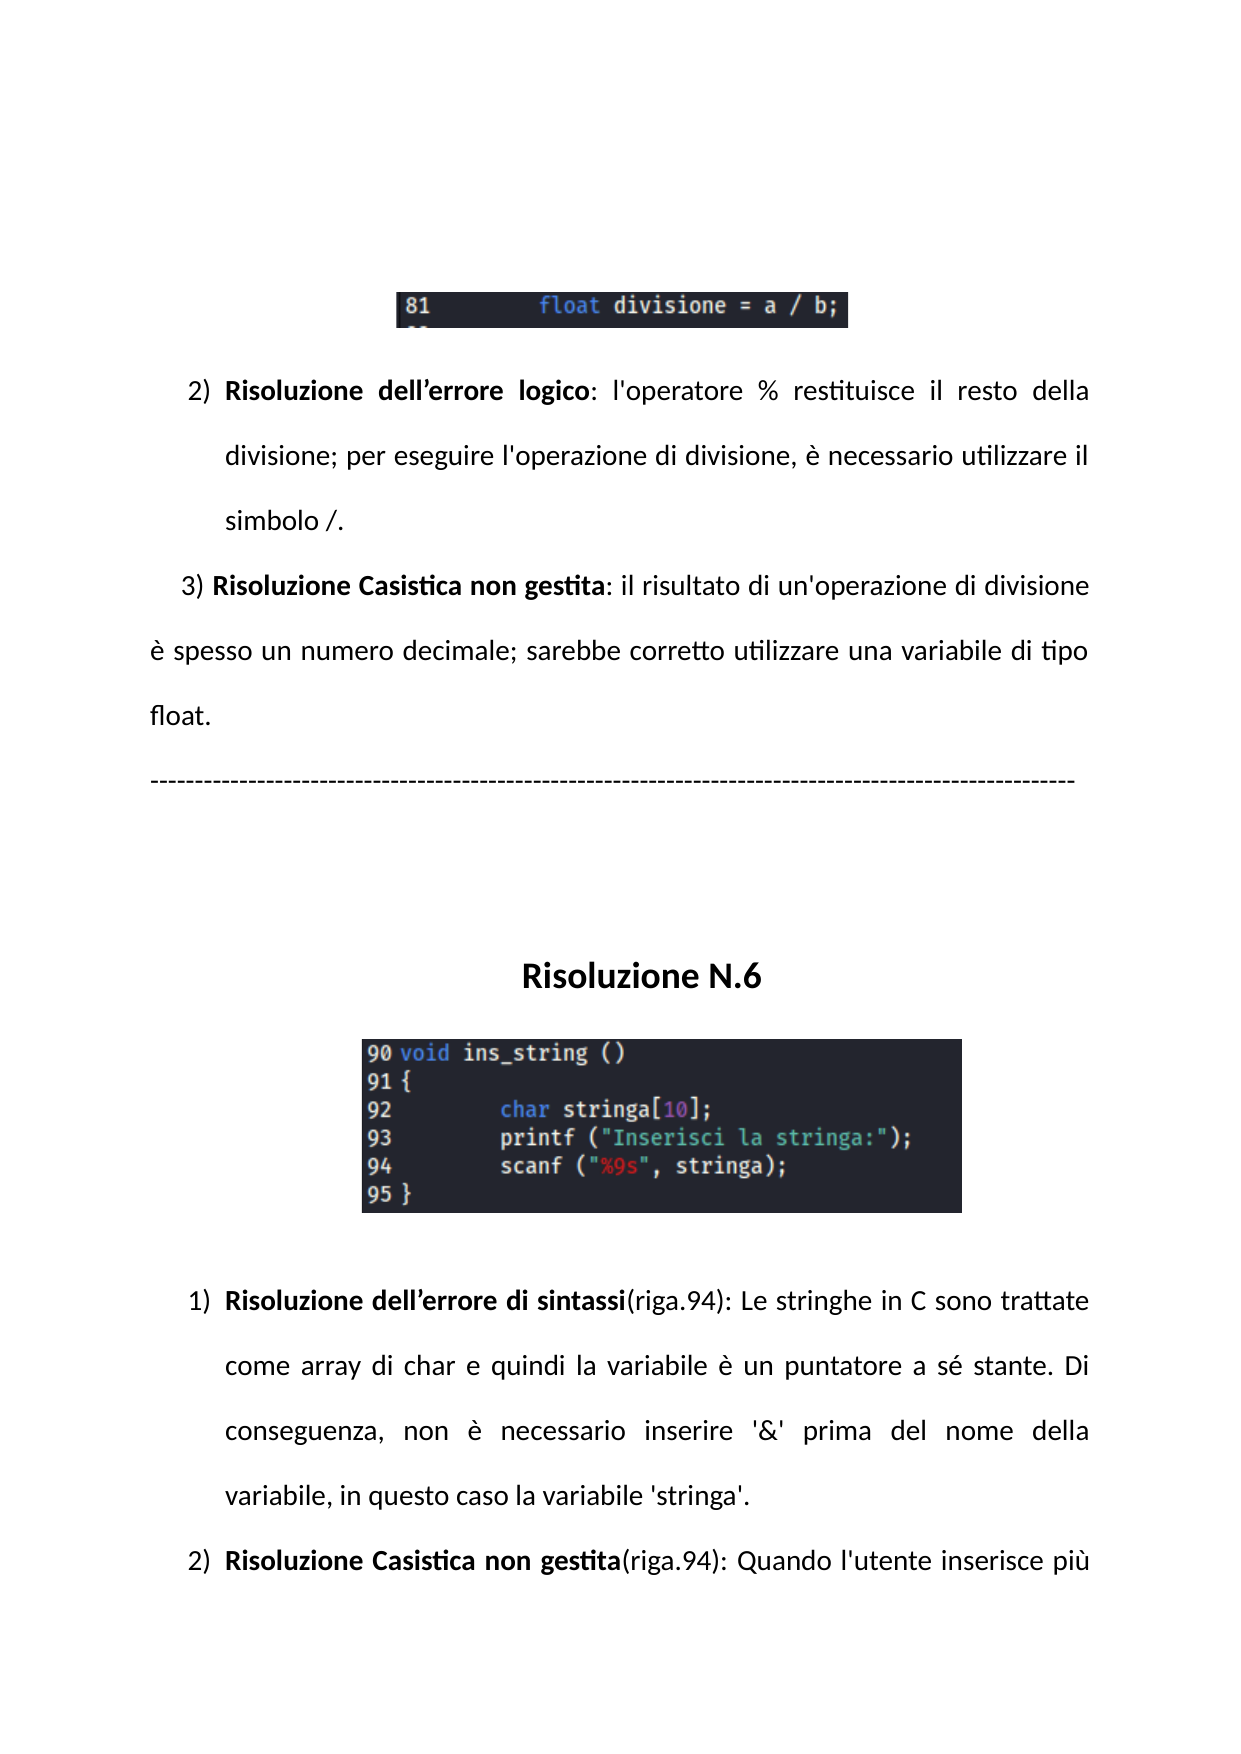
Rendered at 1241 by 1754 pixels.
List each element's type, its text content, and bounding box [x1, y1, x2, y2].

list Risoluzione dell’errore di sintassi(riga.94): Le stringhe in C sono trattate come array di char e quindi la variabile è un puntatore a sé stante. Di conseguenza, non è necessario inserire '&' prima del nome della variabile, in questo caso la variabile 'stringa'. [187, 1267, 1090, 1527]
text 3) Risoluzione Casistica non gestita: il risultato di un'operazione di divisione è spesso un numero decimale; sarebbe corretto utilizzare una variabile di tipo float. [150, 552, 1090, 747]
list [187, 1527, 1090, 1592]
list Risoluzione dell’errore logico: l'operatore % restituisce il resto della divisione; per eseguire l'operazione di divisione, è necessario utilizzare il simbolo /. [187, 357, 1090, 552]
text Risoluzione N.6 [150, 942, 1090, 1007]
text -------------------------------------------------------------------------------------------------------- [150, 747, 1090, 812]
